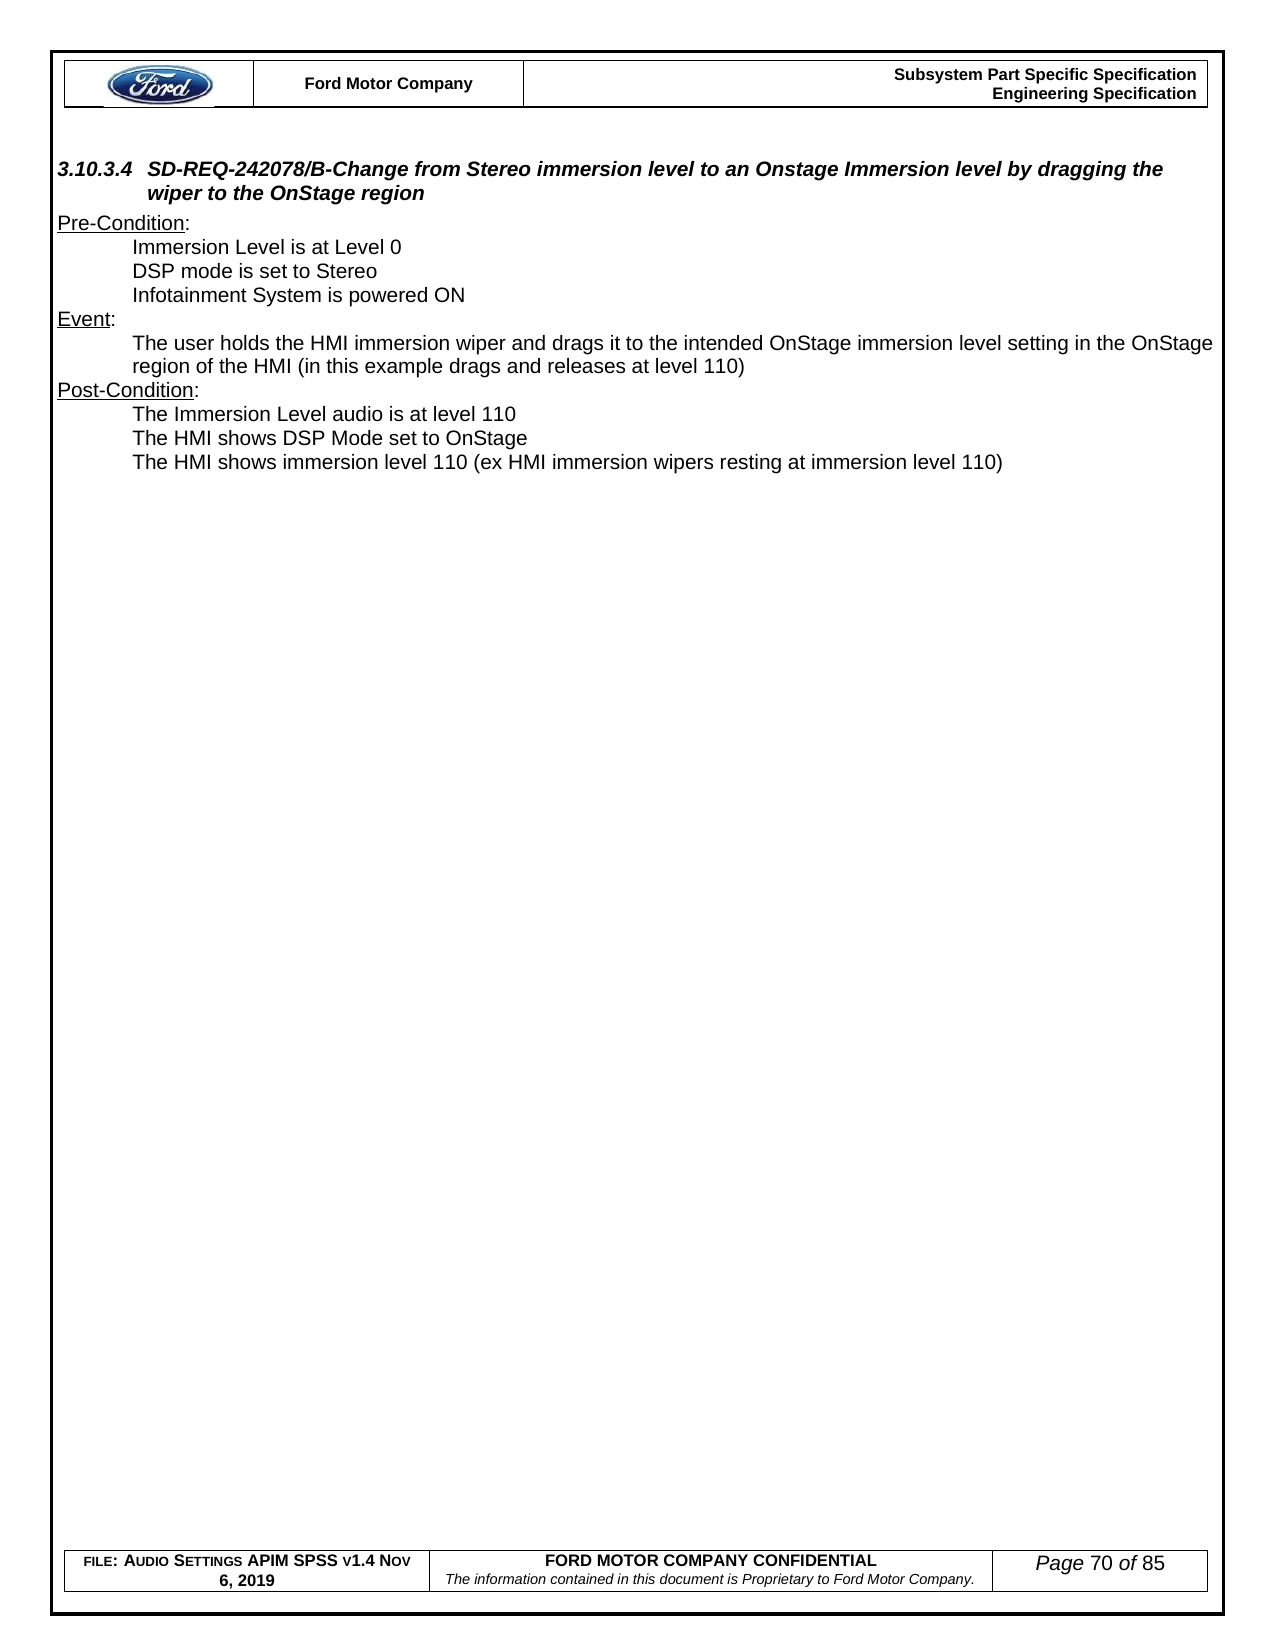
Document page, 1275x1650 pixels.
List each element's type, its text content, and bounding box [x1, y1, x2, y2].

text The HMI shows immersion level 110 (ex HMI immersion wipers resting at immersion level 110) [132, 450, 1215, 474]
subtitle SD-REQ-242078/B-Change from Stereo immersion level to an Onstage Immersion level by dragging the wiper to the OnStage region [57, 156, 1215, 204]
text Event: [57, 306, 1215, 330]
text DSP mode is set to Stereo [132, 258, 1215, 282]
text Immersion Level is at Level 0 [132, 234, 1215, 258]
text Pre-Condition: [57, 211, 1215, 234]
text The user holds the HMI immersion wiper and drags it to the intended OnStage immersion level setting in the OnStage region of the HMI (in this example drags and releases at level 110) [132, 330, 1215, 378]
picture [103, 61, 215, 107]
text The HMI shows DSP Mode set to OnStage [132, 426, 1215, 450]
text Infotainment System is powered ON [132, 282, 1215, 306]
text Post-Condition: [57, 378, 1215, 402]
text The Immersion Level audio is at level 110 [132, 402, 1215, 426]
